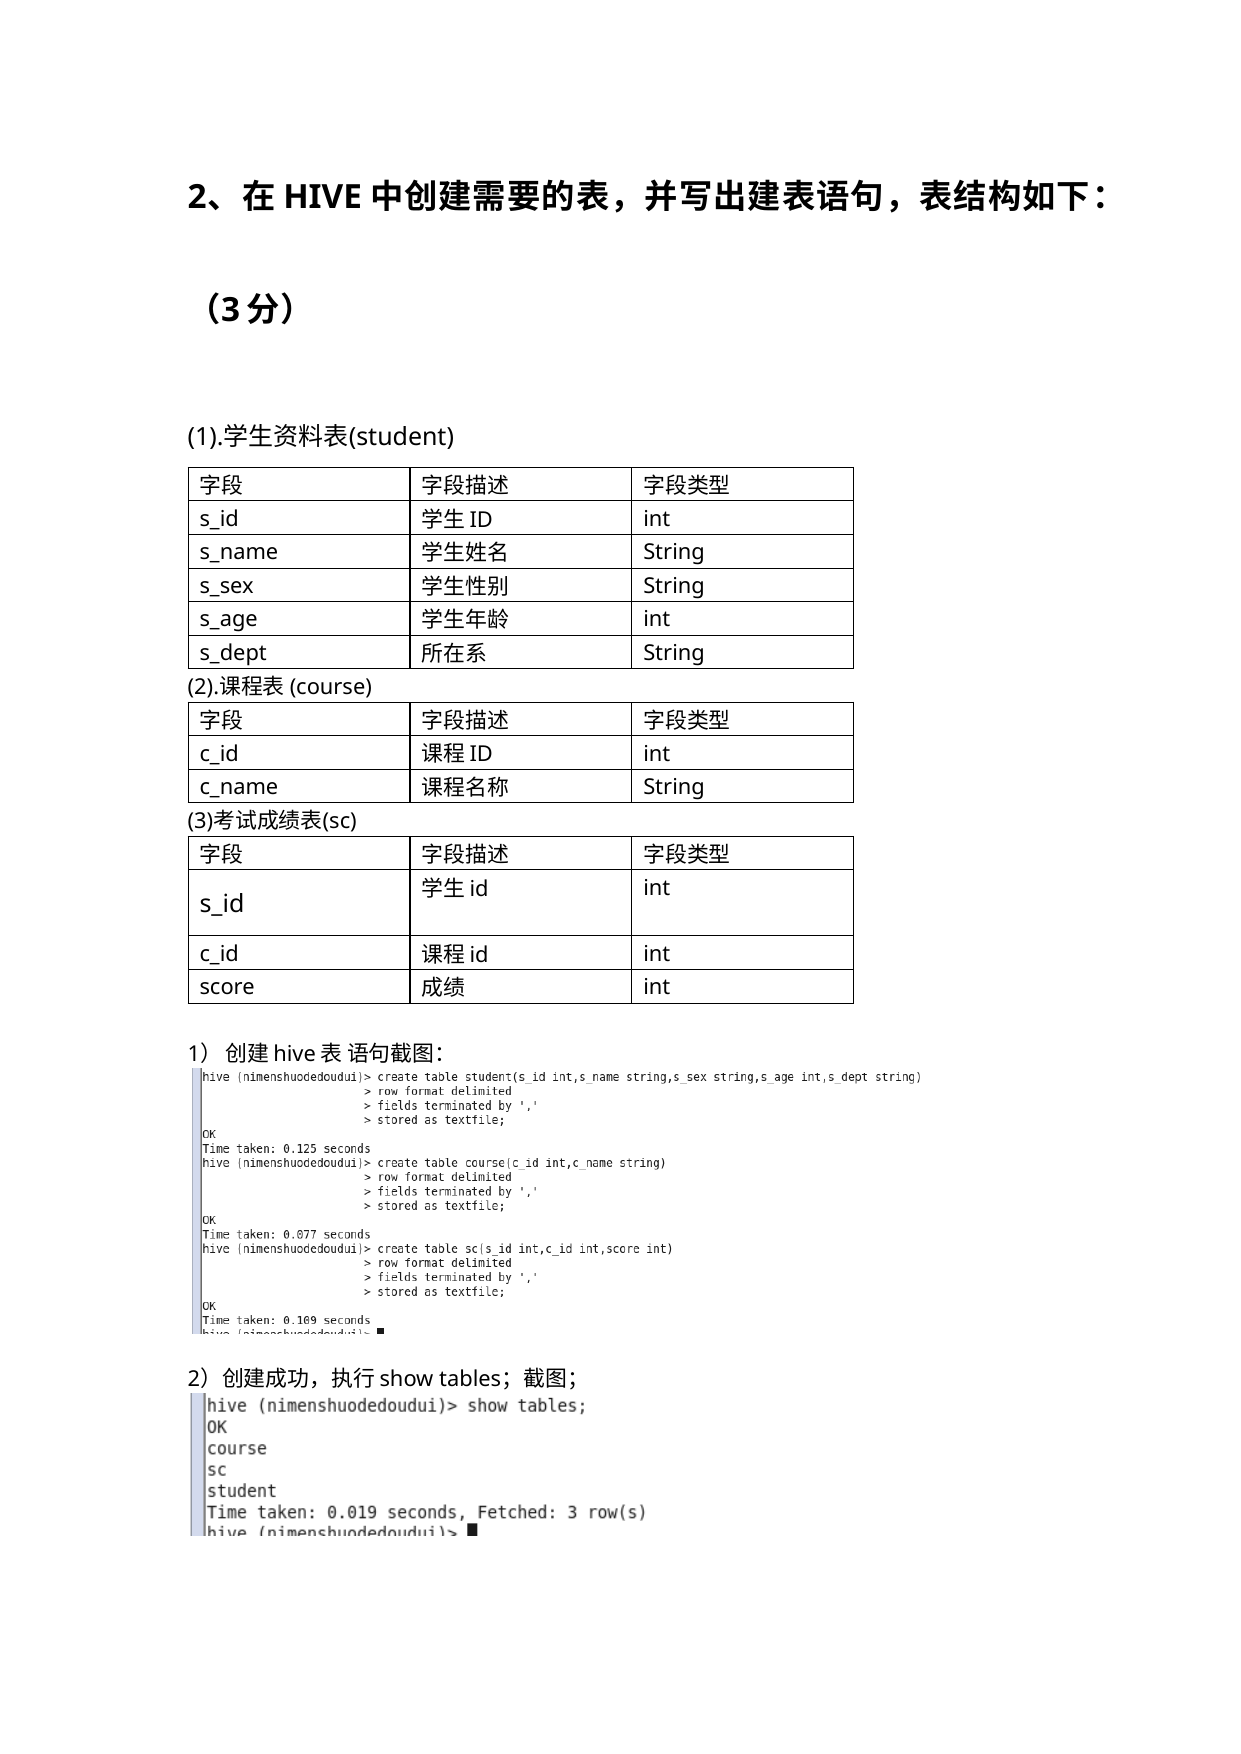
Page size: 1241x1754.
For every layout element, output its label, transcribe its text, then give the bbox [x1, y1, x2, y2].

table_cell String [632, 569, 853, 601]
table_cell 课程名称 [411, 770, 631, 802]
table_header 字段描述 [411, 468, 631, 500]
list 创建hive表 语句截图： [187, 1036, 1093, 1068]
table_header 字段描述 [411, 837, 631, 869]
table_cell 成绩 [411, 970, 631, 1002]
table_cell 课程id [411, 936, 631, 969]
table_cell c_id [189, 736, 409, 769]
table_cell s_dept [189, 636, 409, 668]
table_cell int [632, 870, 853, 935]
list .课程表 (course) [187, 669, 1093, 702]
table_cell 课程ID [411, 736, 631, 769]
table_header 字段 [189, 468, 409, 500]
table_header 字段描述 [411, 703, 631, 735]
table_cell String [632, 770, 853, 802]
list 考试成绩表(sc) [187, 803, 1093, 836]
table_cell int [632, 602, 853, 634]
table_cell s_id [189, 501, 409, 534]
table_cell s_id [189, 870, 409, 935]
picture [187, 1393, 883, 1536]
table_cell 学生姓名 [411, 535, 631, 567]
table_cell String [632, 636, 853, 668]
table_cell int [632, 501, 853, 534]
text 2）创建成功，执行show tables；截图； [187, 1361, 1093, 1393]
table_cell int [632, 736, 853, 769]
table_cell score [189, 970, 409, 1002]
table_cell 学生ID [411, 501, 631, 534]
picture [187, 1068, 1093, 1334]
table_cell int [632, 936, 853, 969]
table_cell 学生性别 [411, 569, 631, 601]
table_cell s_name [189, 535, 409, 567]
table_header 字段类型 [632, 837, 853, 869]
table_header 字段类型 [632, 468, 853, 500]
table_cell c_name [189, 770, 409, 802]
table_cell s_age [189, 602, 409, 634]
text (1).学生资料表(student) [187, 402, 1093, 467]
table_cell 所在系 [411, 636, 631, 668]
table_cell c_id [189, 936, 409, 969]
table_header 字段类型 [632, 703, 853, 735]
table_cell 学生年龄 [411, 602, 631, 634]
table_header 字段 [189, 837, 409, 869]
subtitle 2、在HIVE中创建需要的表，并写出建表语句，表结构如下：（3分） [187, 162, 1093, 339]
table_cell String [632, 535, 853, 567]
table_cell 学生id [411, 870, 631, 935]
table_cell s_sex [189, 569, 409, 601]
table_cell int [632, 970, 853, 1002]
table_header 字段 [189, 703, 409, 735]
